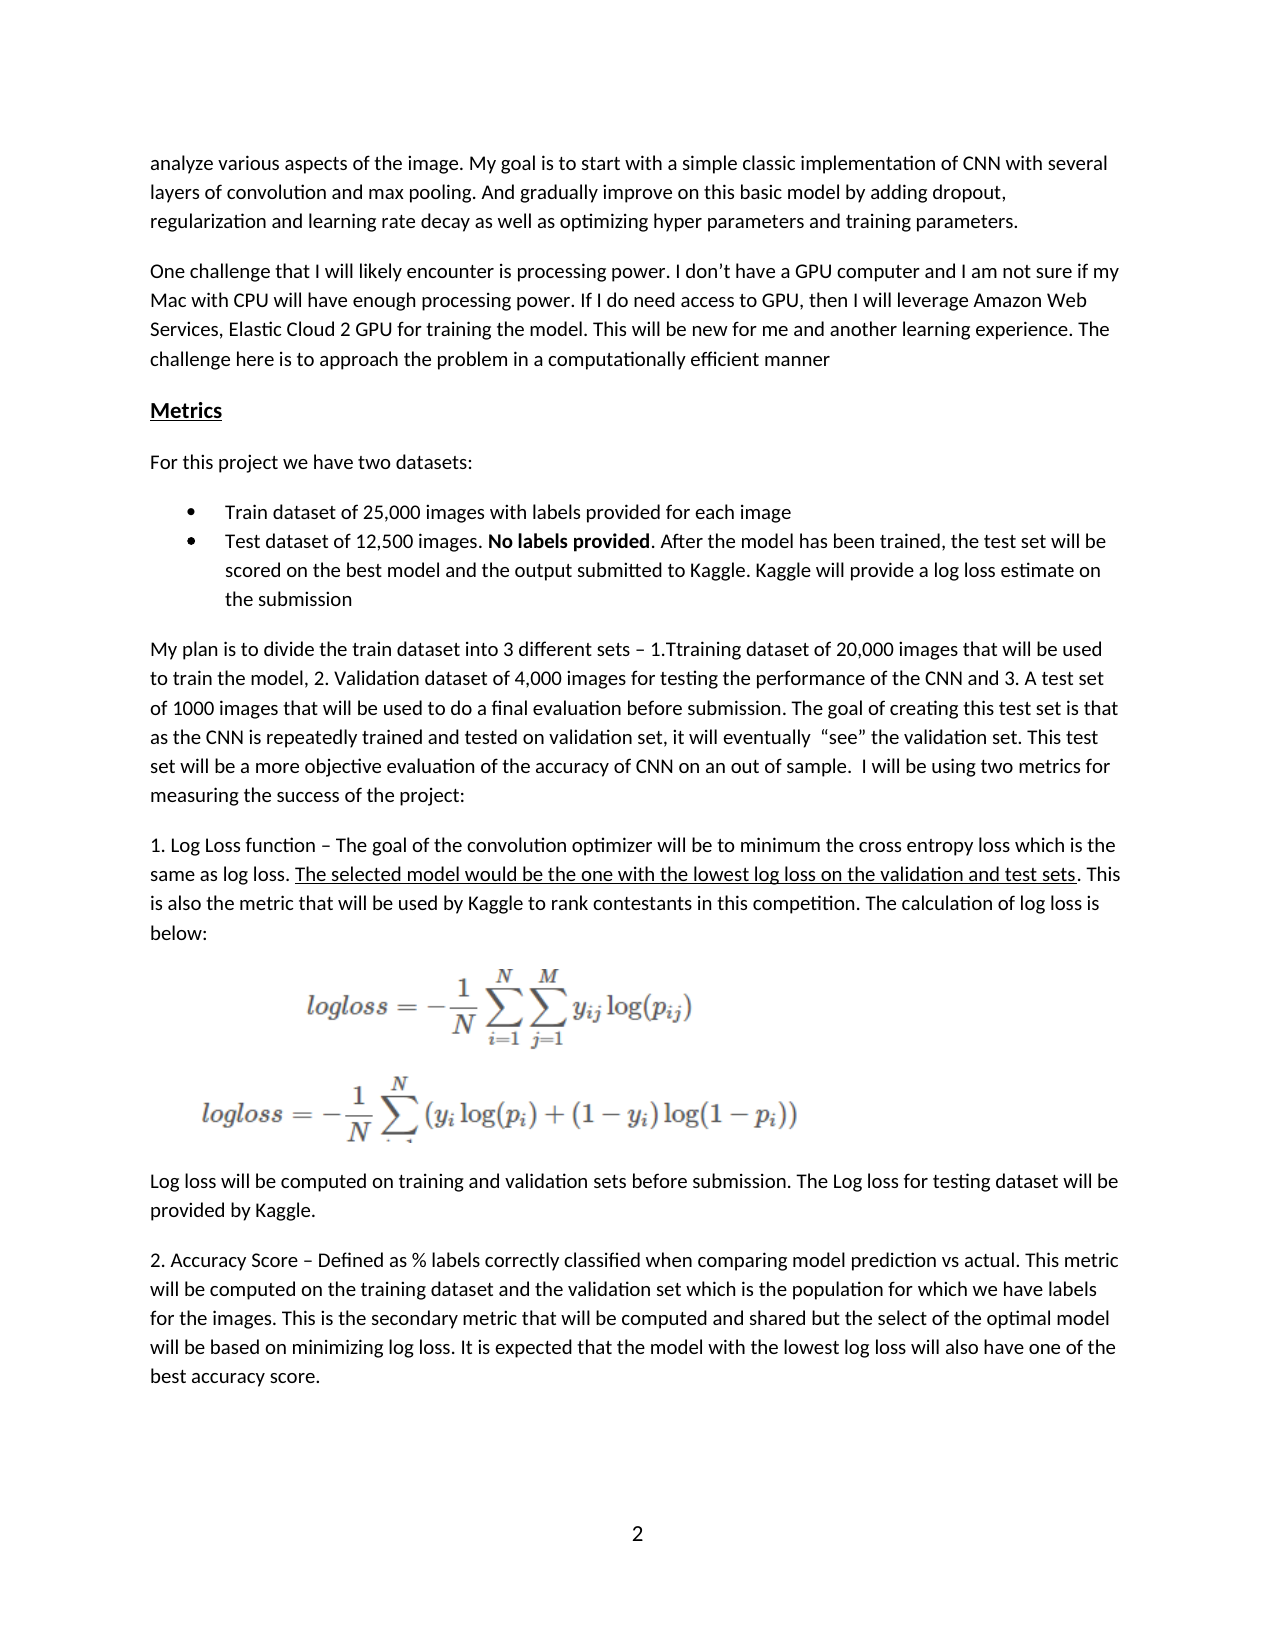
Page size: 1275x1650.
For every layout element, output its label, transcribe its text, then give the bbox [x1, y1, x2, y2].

text One challenge that I will likely encounter is processing power. I don’t have a GPU computer and I am not sure if my Mac with CPU will have enough processing power. If I do need access to GPU, then I will leverage Amazon Web Services, Elastic Cloud 2 GPU for training the model. This will be new for me and another learning experience. The challenge here is to approach the problem in a computationally efficient manner [150, 258, 1125, 371]
text Log loss will be computed on training and validation sets before submission. The Log loss for testing dataset will be provided by Kaggle. [150, 1168, 1125, 1222]
text 1. Log Loss function – The goal of the convolution optimizer will be to minimum the cross entropy loss which is the same as log loss. The selected model would be the one with the lowest log loss on the validation and test sets. This is also the metric that will be used by Kaggle to rank contestants in this competition. The calculation of log loss is below: [150, 832, 1125, 945]
list Test dataset of 12,500 images. No labels provided. After the model has been trained, the test set will be scored on the best model and the output submitted to Kaggle. Kaggle will provide a log loss estimate on the submission [187, 528, 1125, 612]
text For this project we have two datasets: [150, 449, 1125, 474]
text My plan is to divide the train dataset into 3 different sets – 1.Ttraining dataset of 20,000 images that will be used to train the model, 2. Validation dataset of 4,000 images for testing the performance of the CNN and 3. A test set of 1000 images that will be used to do a final evaluation before submission. The goal of creating this test set is that as the CNN is repeatedly trained and tested on validation set, it will eventually “see” the validation set. This test set will be a more objective evaluation of the accuracy of CNN on an out of sample. I will be using two metrics for measuring the success of the project: [150, 636, 1125, 808]
picture [150, 969, 860, 1143]
list Train dataset of 25,000 images with labels provided for each image [187, 499, 1125, 524]
text 2. Accuracy Score – Defined as % labels correctly classified when comparing model prediction vs actual. This metric will be computed on the training dataset and the validation set which is the population for which we have labels for the images. This is the secondary metric that will be computed and shared but the select of the optimal model will be based on minimizing log loss. It is expected that the model with the lowest log loss will also have one of the best accuracy score. [150, 1247, 1125, 1389]
text Metrics [150, 396, 1125, 424]
